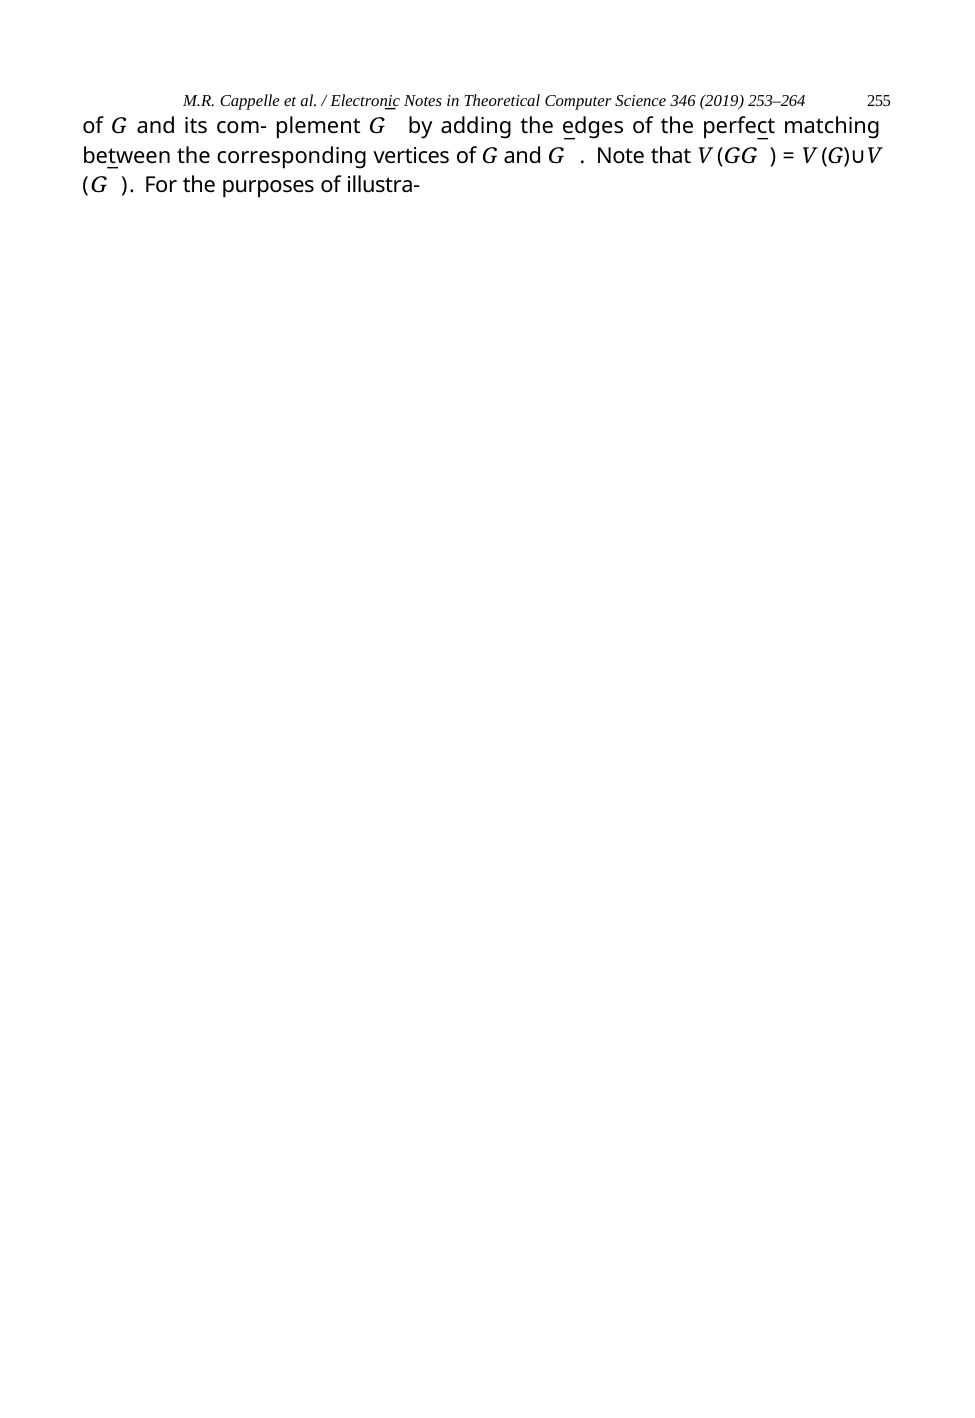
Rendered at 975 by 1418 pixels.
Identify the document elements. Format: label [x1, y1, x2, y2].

text [82, 110, 881, 199]
